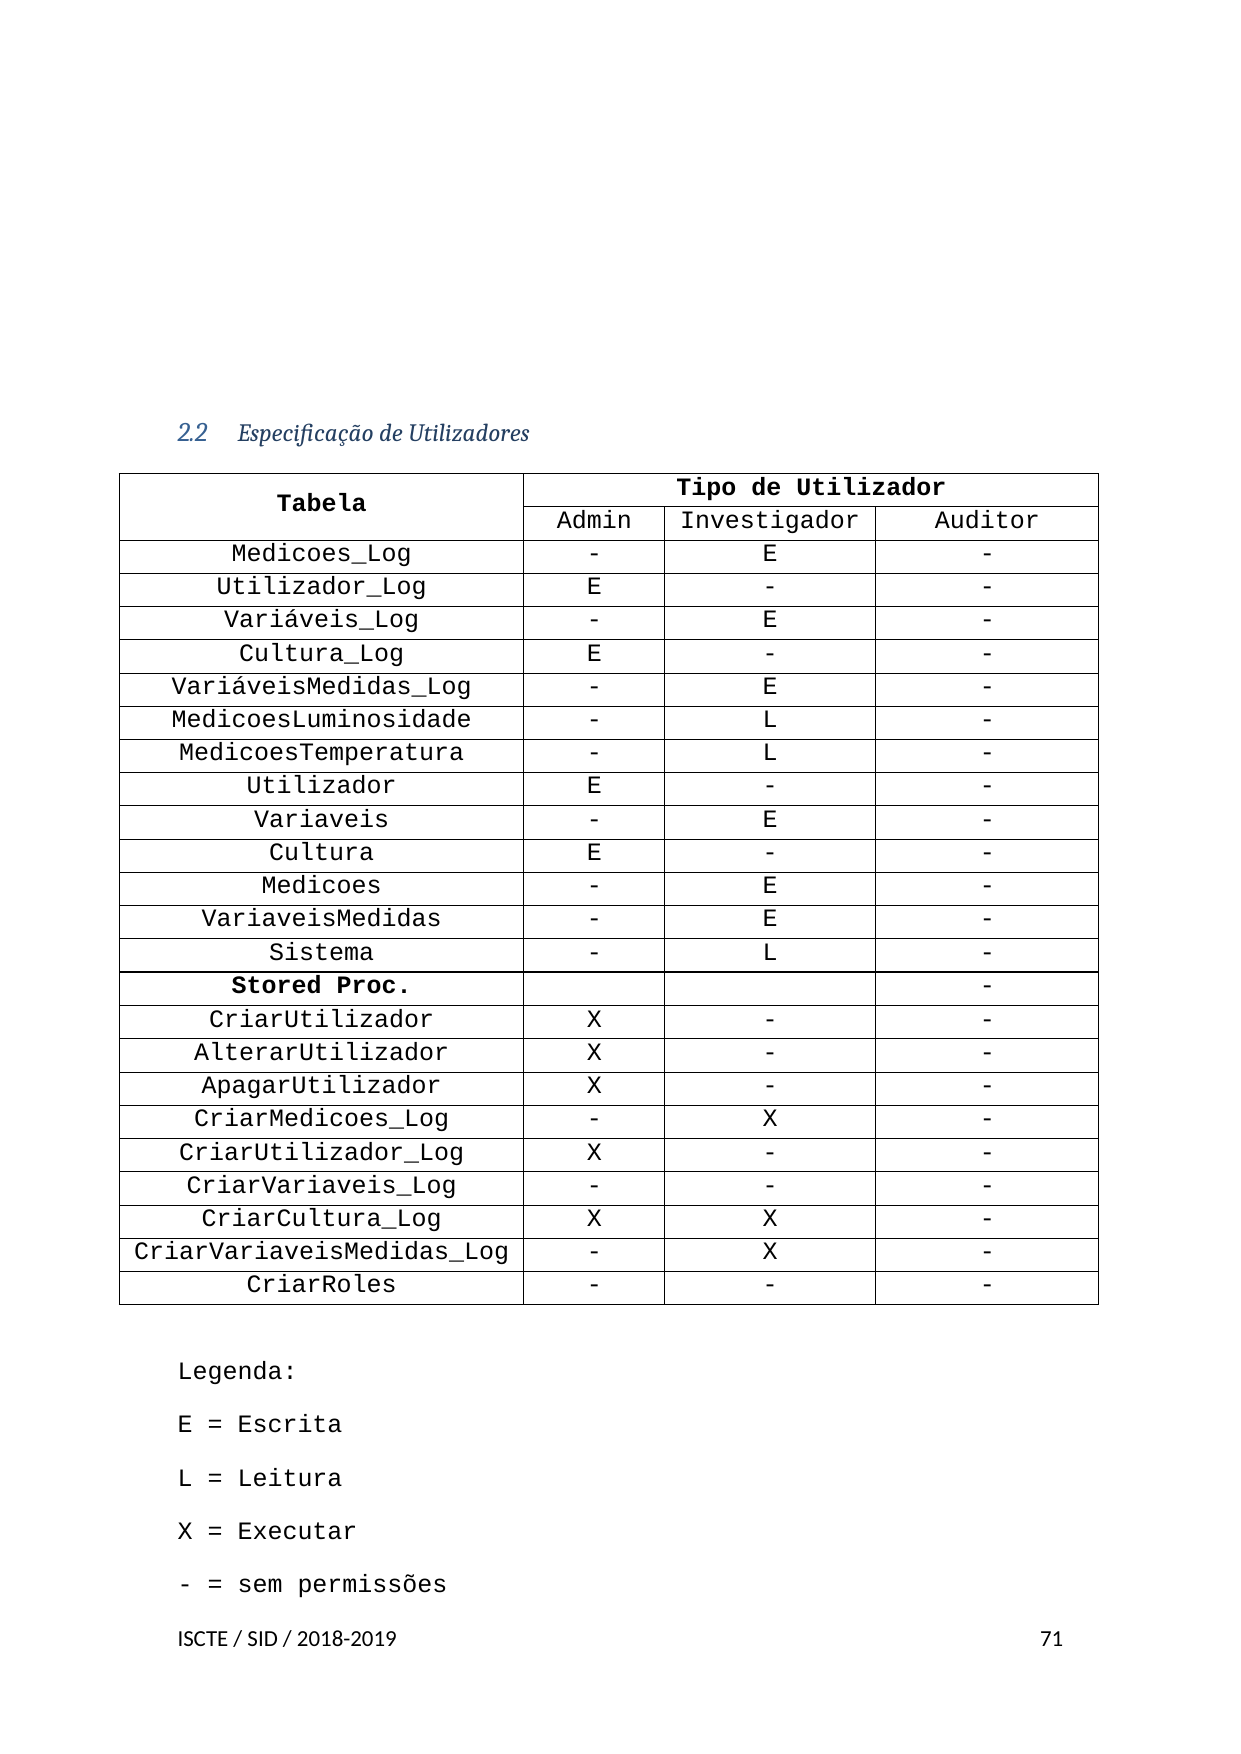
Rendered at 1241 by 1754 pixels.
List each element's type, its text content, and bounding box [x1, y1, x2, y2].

table_cell Cultura [120, 840, 523, 872]
table_cell Admin [524, 507, 664, 539]
table_cell Investigador [665, 507, 875, 539]
table_cell X [524, 1206, 664, 1238]
table_cell - [524, 541, 664, 573]
table_cell CriarMedicoes_Log [120, 1106, 523, 1138]
table_cell L [665, 939, 875, 971]
table_cell - [524, 740, 664, 772]
table_cell Variáveis_Log [120, 607, 523, 639]
table_cell - [665, 1139, 875, 1171]
table_cell - [524, 674, 664, 706]
text Legenda: [177, 1358, 1063, 1387]
table_cell L [665, 707, 875, 739]
table_cell Variaveis [120, 806, 523, 838]
table_cell E [665, 674, 875, 706]
table_cell E [665, 806, 875, 838]
table_cell - [524, 1106, 664, 1138]
table_cell - [876, 1272, 1098, 1304]
table_cell - [876, 674, 1098, 706]
table_cell Medicoes [120, 873, 523, 905]
table_cell - [665, 574, 875, 606]
table_cell X [665, 1206, 875, 1238]
table_cell CriarUtilizador_Log [120, 1139, 523, 1171]
table_cell - [876, 1172, 1098, 1204]
table_cell - [665, 640, 875, 672]
table_cell - [876, 1139, 1098, 1171]
table_cell - [665, 1272, 875, 1304]
table_cell CriarCultura_Log [120, 1206, 523, 1238]
table_cell E [524, 574, 664, 606]
table_cell VariáveisMedidas_Log [120, 674, 523, 706]
table_cell - [876, 1006, 1098, 1038]
table_cell CriarUtilizador [120, 1006, 523, 1038]
table_cell [524, 973, 664, 1005]
table_cell - [876, 607, 1098, 639]
table_cell X [665, 1239, 875, 1271]
table_cell CriarVariaveis_Log [120, 1172, 523, 1204]
text E = Escrita [177, 1412, 1063, 1440]
table_cell - [876, 740, 1098, 772]
table_cell Sistema [120, 939, 523, 971]
table_cell X [524, 1139, 664, 1171]
table_cell - [665, 1073, 875, 1105]
table_cell AlterarUtilizador [120, 1039, 523, 1072]
table_header Tipo de Utilizador [524, 474, 1098, 506]
table_cell - [665, 773, 875, 805]
table_cell - [524, 607, 664, 639]
table_cell MedicoesLuminosidade [120, 707, 523, 739]
table_cell Utilizador [120, 773, 523, 805]
table_cell E [524, 773, 664, 805]
table_cell - [665, 1006, 875, 1038]
table_cell - [876, 773, 1098, 805]
table_cell E [665, 906, 875, 938]
table_cell Stored Proc. [120, 973, 523, 1005]
table_cell - [524, 707, 664, 739]
table_cell - [876, 1073, 1098, 1105]
table_cell - [524, 1239, 664, 1271]
subtitle Especificação de Utilizadores [177, 417, 1063, 448]
table_cell E [665, 607, 875, 639]
table_cell - [876, 541, 1098, 573]
table_cell - [524, 1172, 664, 1204]
table_cell - [665, 1039, 875, 1072]
text - = sem permissões [177, 1572, 1063, 1600]
table_cell - [876, 806, 1098, 838]
table_cell - [665, 1172, 875, 1204]
table_cell Medicoes_Log [120, 541, 523, 573]
table_cell - [876, 1206, 1098, 1238]
table_cell - [524, 1272, 664, 1304]
table_cell Cultura_Log [120, 640, 523, 672]
table_cell - [876, 1039, 1098, 1072]
table_cell - [524, 806, 664, 838]
table_cell - [524, 906, 664, 938]
table_cell Auditor [876, 507, 1098, 539]
table_cell E [665, 541, 875, 573]
table_cell - [876, 1239, 1098, 1271]
table_cell - [876, 939, 1098, 971]
table_cell - [665, 840, 875, 872]
table_cell X [665, 1106, 875, 1138]
table_cell ApagarUtilizador [120, 1073, 523, 1105]
table_cell - [876, 1106, 1098, 1138]
table_cell E [524, 840, 664, 872]
table_cell E [524, 640, 664, 672]
table_cell E [665, 873, 875, 905]
table_cell - [876, 973, 1098, 1005]
table_cell - [876, 906, 1098, 938]
table_cell - [876, 873, 1098, 905]
table_cell X [524, 1039, 664, 1072]
table_cell - [876, 574, 1098, 606]
table_cell - [524, 939, 664, 971]
table_cell MedicoesTemperatura [120, 740, 523, 772]
table_cell CriarRoles [120, 1272, 523, 1304]
table_cell - [876, 640, 1098, 672]
table_cell X [524, 1073, 664, 1105]
table_cell [665, 973, 875, 1005]
text X = Executar [177, 1518, 1063, 1547]
table_cell L [665, 740, 875, 772]
table_cell Utilizador_Log [120, 574, 523, 606]
table_cell - [876, 840, 1098, 872]
text L = Leitura [177, 1465, 1063, 1493]
table_cell VariaveisMedidas [120, 906, 523, 938]
table_cell X [524, 1006, 664, 1038]
table_header Tabela [120, 474, 523, 539]
table_cell - [524, 873, 664, 905]
table_cell - [876, 707, 1098, 739]
table_cell CriarVariaveisMedidas_Log [120, 1239, 523, 1271]
